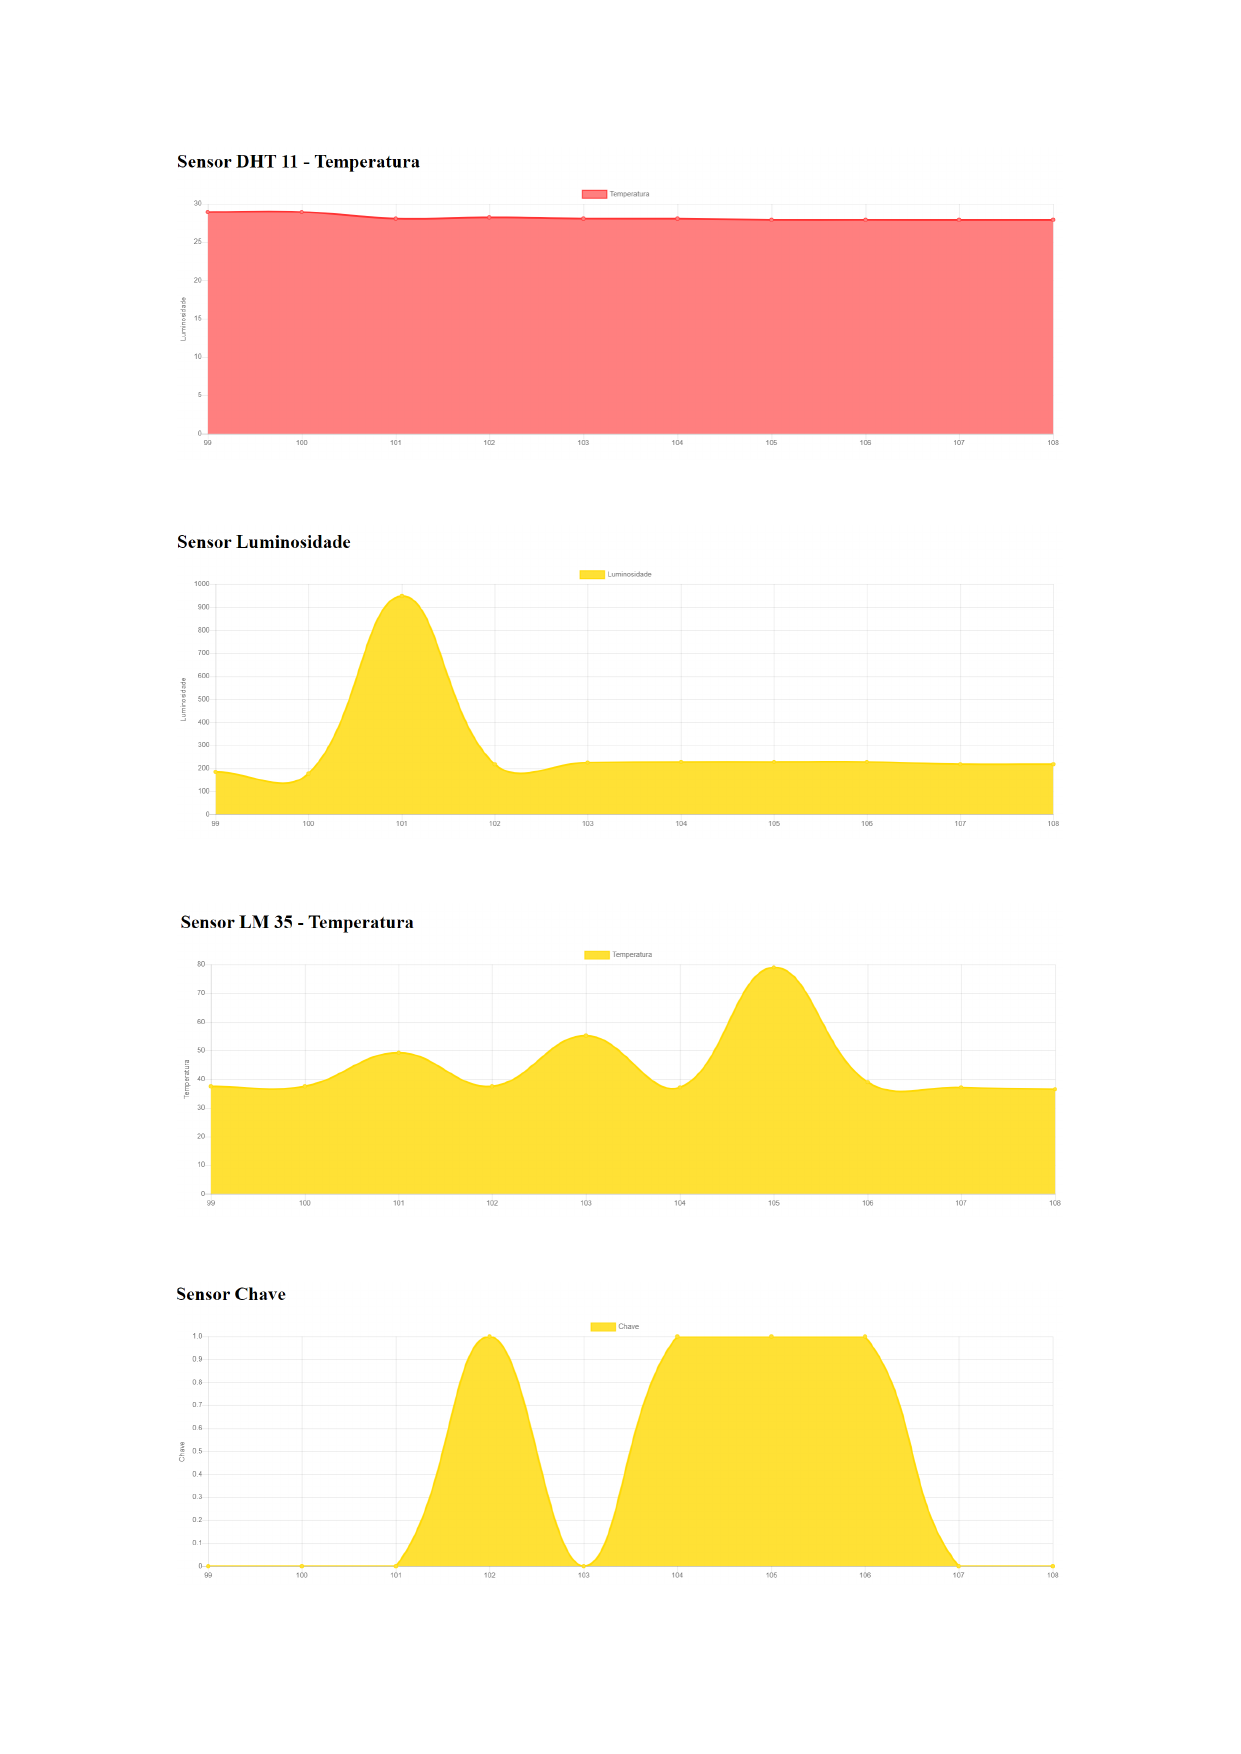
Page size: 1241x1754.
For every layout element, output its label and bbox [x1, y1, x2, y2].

picture [177, 525, 1063, 839]
picture [177, 147, 1063, 460]
picture [177, 1282, 1063, 1585]
picture [177, 903, 1063, 1217]
